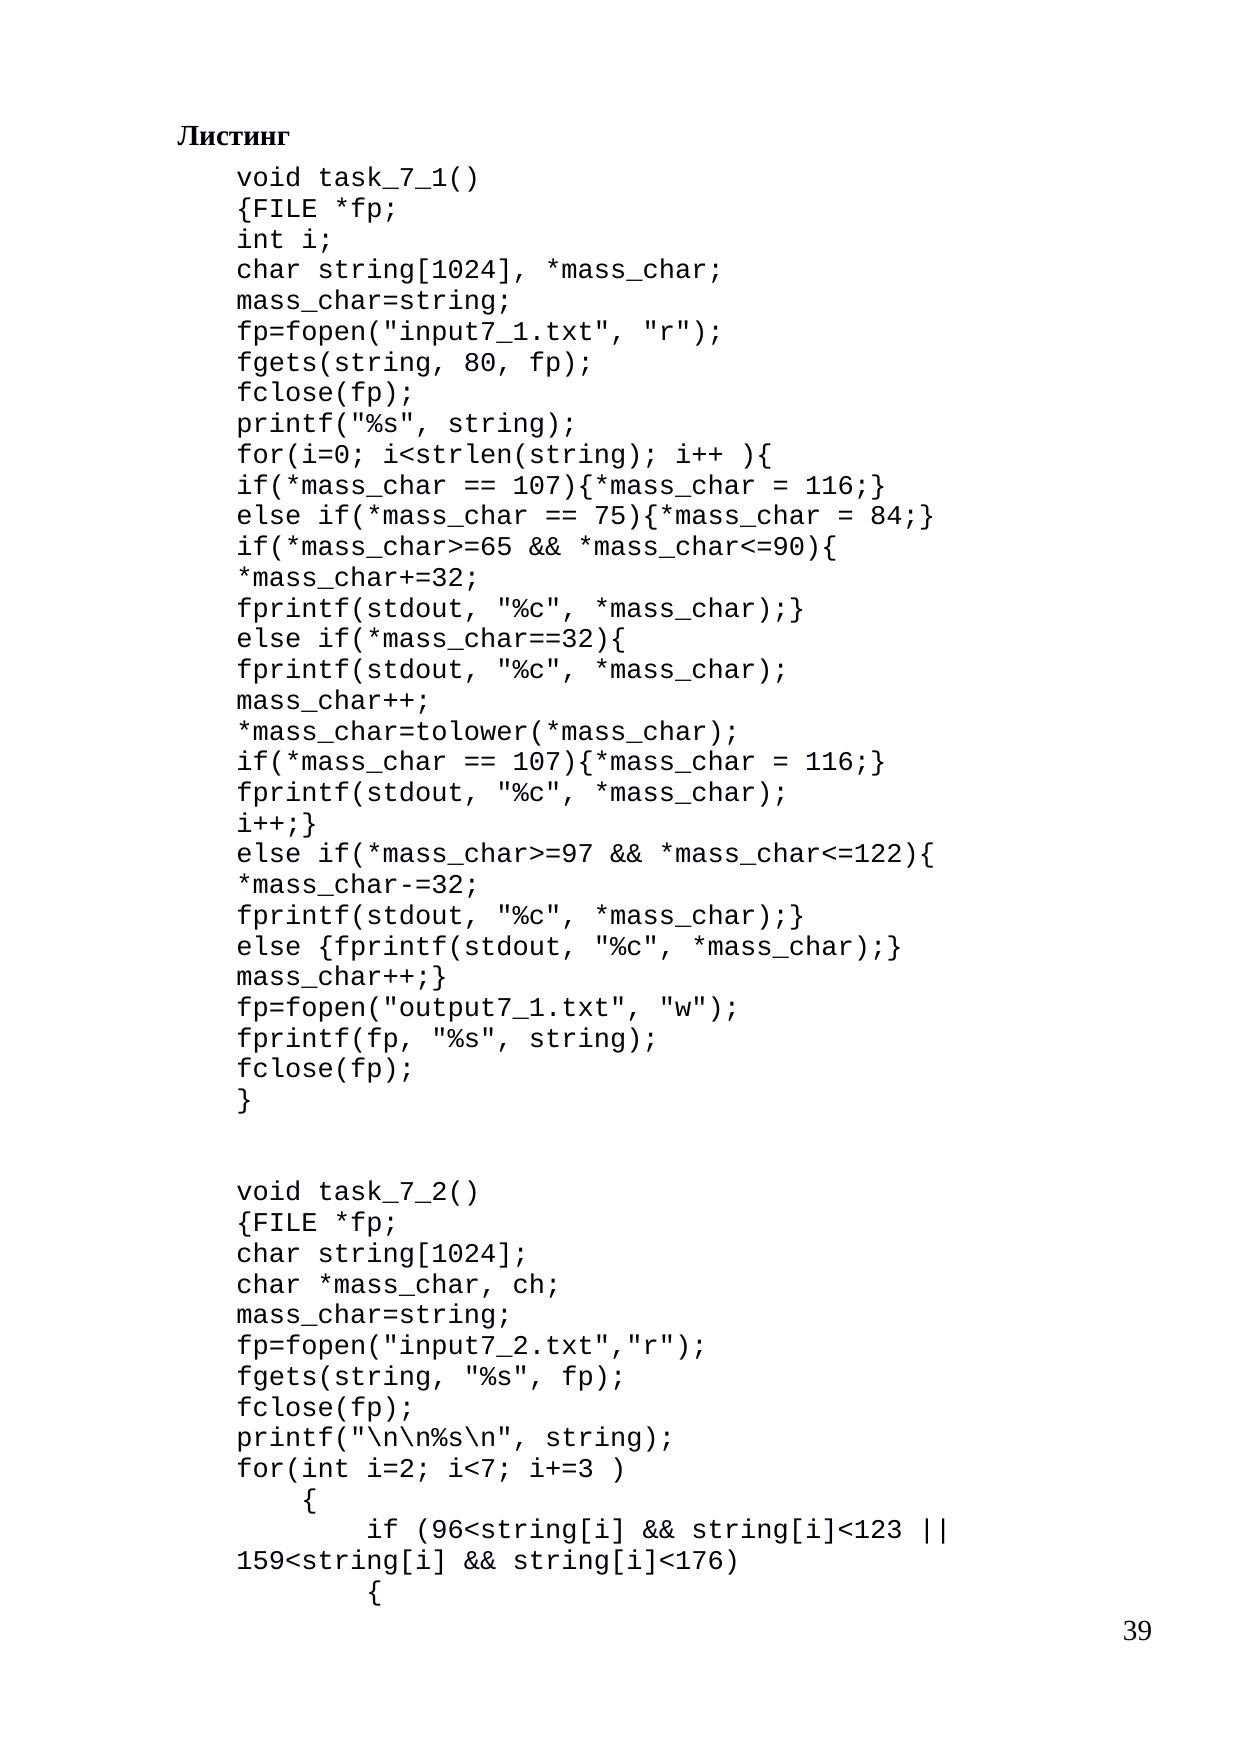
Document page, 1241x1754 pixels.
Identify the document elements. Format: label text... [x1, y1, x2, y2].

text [236, 1516, 1152, 1578]
text fprintf(stdout, "%c", *mass_char);} [236, 902, 1152, 932]
text mass_char=string; [236, 287, 1152, 318]
text fp=fopen("input7_2.txt","r"); [236, 1332, 1152, 1363]
text else if(*mass_char == 75){*mass_char = 84;} [236, 502, 1152, 533]
text fp=fopen("output7_1.txt", "w"); [236, 994, 1152, 1024]
text mass_char=string; [236, 1301, 1152, 1332]
text char string[1024]; [236, 1240, 1152, 1270]
subtitle Листинг [177, 118, 1152, 152]
text fprintf(stdout, "%c", *mass_char);} [236, 594, 1152, 625]
text fp=fopen("input7_1.txt", "r"); [236, 318, 1152, 348]
text {FILE *fp; [236, 1209, 1152, 1240]
text fprintf(fp, "%s", string); [236, 1024, 1152, 1055]
text void task_7_1() [236, 164, 1152, 195]
text *mass_char+=32; [236, 564, 1152, 594]
text { [236, 1578, 1152, 1608]
text else if(*mass_char==32){ [236, 625, 1152, 656]
text if(*mass_char>=65 && *mass_char<=90){ [236, 533, 1152, 564]
text mass_char++;} [236, 963, 1152, 994]
text mass_char++; [236, 687, 1152, 717]
text fclose(fp); [236, 1393, 1152, 1424]
text {FILE *fp; [236, 195, 1152, 226]
text fprintf(stdout, "%c", *mass_char); [236, 779, 1152, 809]
text char string[1024], *mass_char; [236, 256, 1152, 287]
text else {fprintf(stdout, "%c", *mass_char);} [236, 932, 1152, 963]
text } [236, 1086, 1152, 1117]
text printf("%s", string); [236, 410, 1152, 441]
text for(i=0; i<strlen(string); i++ ){ [236, 441, 1152, 471]
text else if(*mass_char>=97 && *mass_char<=122){ [236, 840, 1152, 871]
text if(*mass_char == 107){*mass_char = 116;} [236, 471, 1152, 502]
text fgets(string, "%s", fp); [236, 1363, 1152, 1393]
text *mass_char=tolower(*mass_char); [236, 717, 1152, 748]
text fclose(fp); [236, 1055, 1152, 1086]
text i++;} [236, 809, 1152, 840]
text printf("\n\n%s\n", string); [236, 1424, 1152, 1455]
text fclose(fp); [236, 379, 1152, 410]
text int i; [236, 226, 1152, 256]
text void task_7_2() [236, 1178, 1152, 1209]
text fprintf(stdout, "%c", *mass_char); [236, 656, 1152, 687]
text char *mass_char, ch; [236, 1270, 1152, 1301]
text *mass_char-=32; [236, 871, 1152, 902]
text { [236, 1486, 1152, 1516]
text if(*mass_char == 107){*mass_char = 116;} [236, 748, 1152, 779]
text fgets(string, 80, fp); [236, 348, 1152, 379]
text for(int i=2; i<7; i+=3 ) [236, 1455, 1152, 1486]
